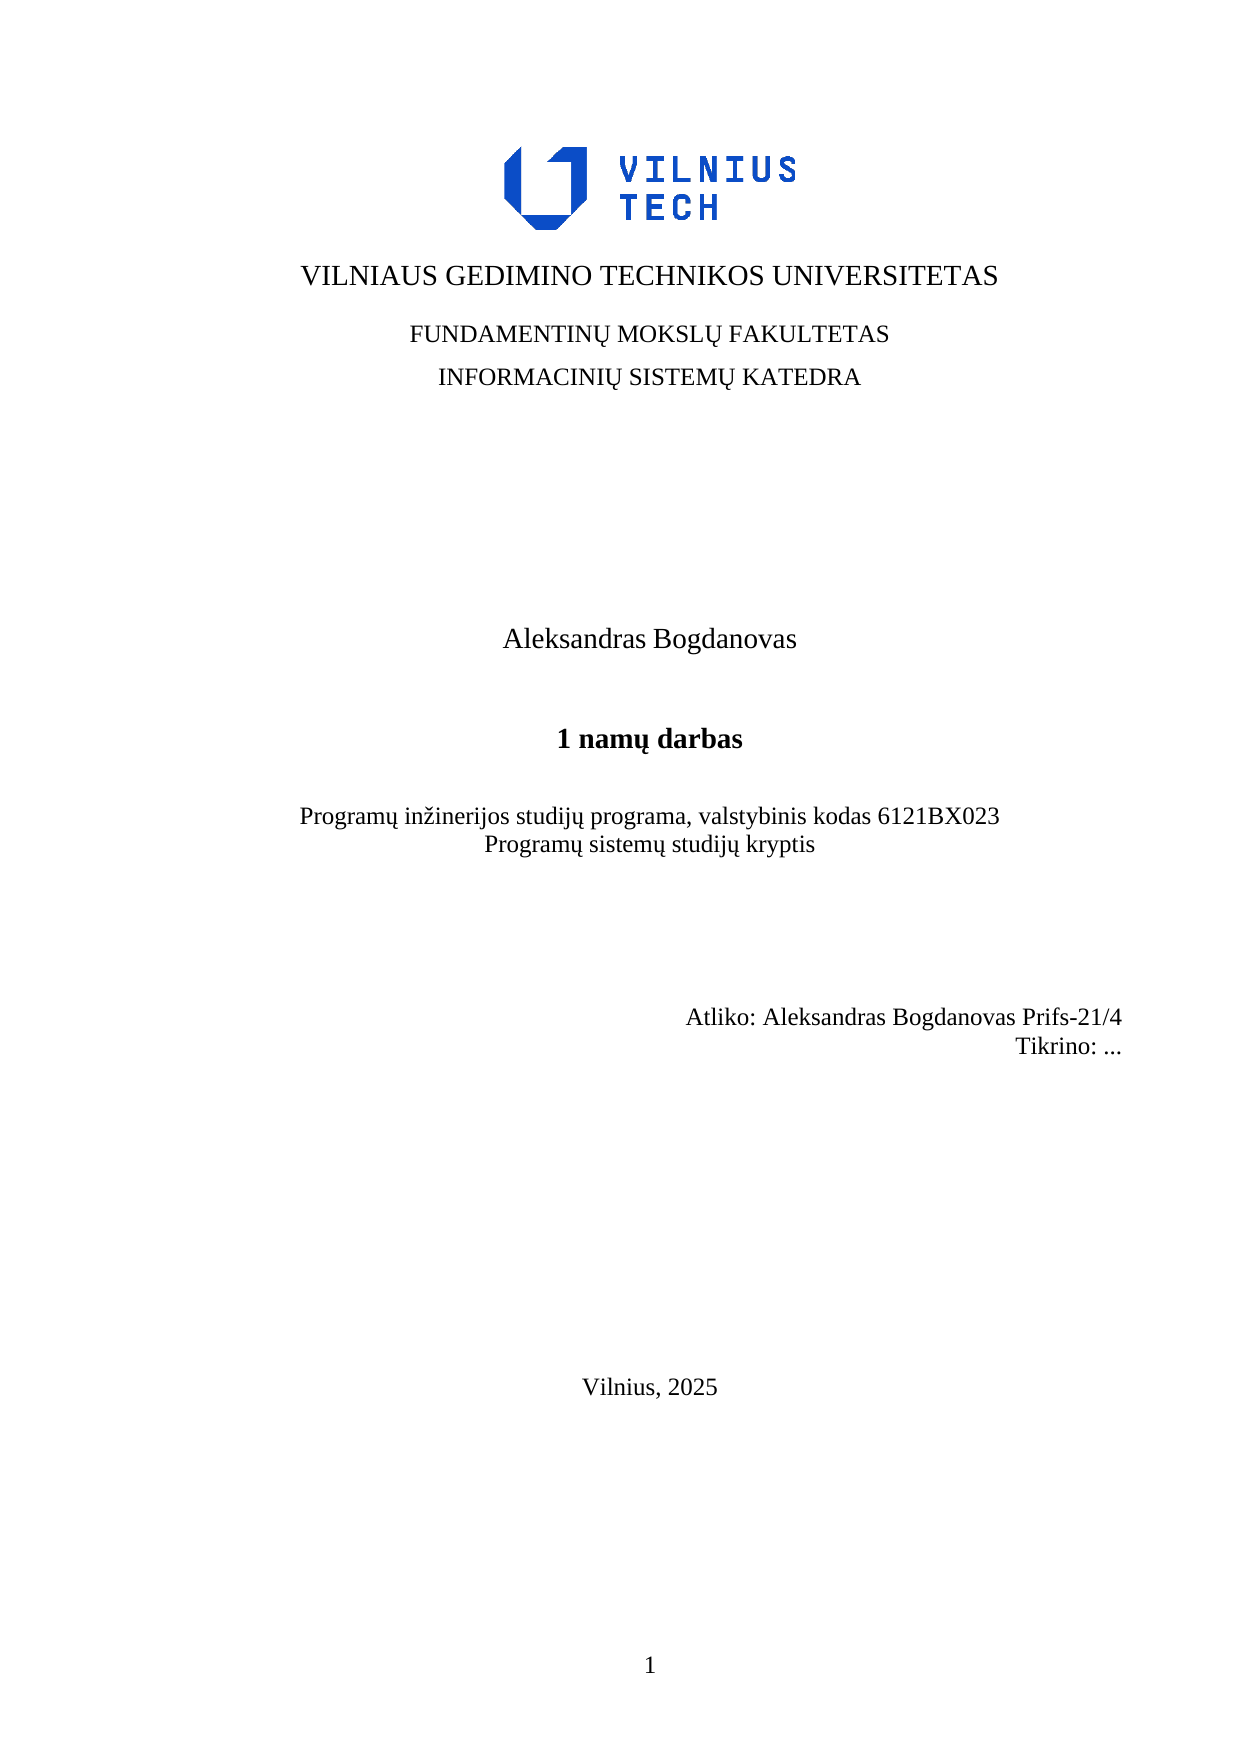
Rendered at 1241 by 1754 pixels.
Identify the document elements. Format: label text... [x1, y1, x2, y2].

text Tikrino: ... [177, 1031, 1122, 1059]
picture [504, 146, 795, 230]
text INFORMACINIŲ SISTEMŲ KATEDRA [177, 362, 1122, 391]
text Programų inžinerijos studijų programa, valstybinis kodas 6121BX023 [177, 801, 1122, 829]
text Vilnius, 2025 [177, 1372, 1122, 1401]
text Atliko: Aleksandras Bogdanovas Prifs-21/4 [177, 1002, 1122, 1031]
text VILNIAUS GEDIMINO TECHNIKOS UNIVERSITETAS [177, 258, 1122, 292]
text Programų sistemų studijų kryptis [177, 829, 1122, 858]
text Aleksandras Bogdanovas [177, 621, 1122, 654]
text FUNDAMENTINŲ MOKSLŲ FAKULTETAS [177, 319, 1122, 348]
text 1 namų darbas [177, 722, 1122, 755]
